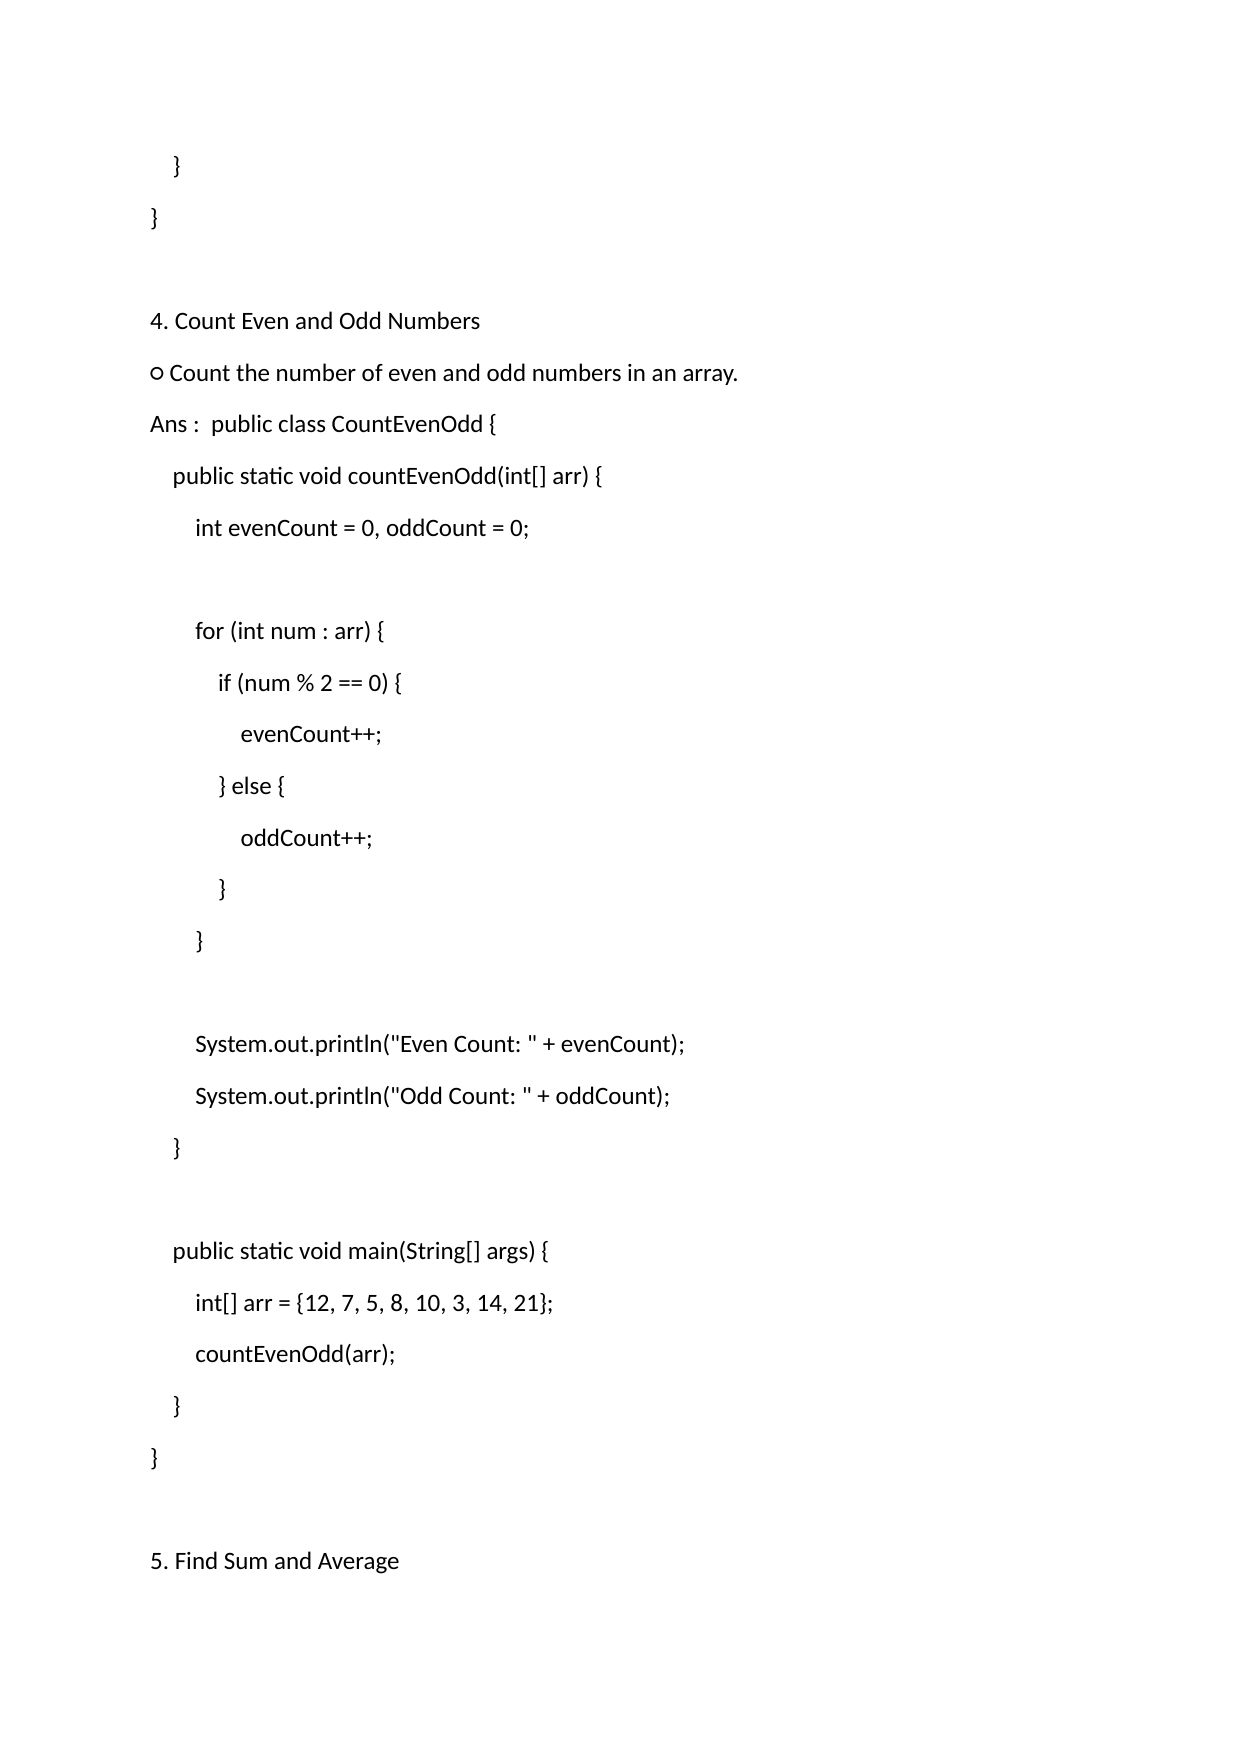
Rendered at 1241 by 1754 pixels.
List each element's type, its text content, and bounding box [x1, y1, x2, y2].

text if (num % 2 == 0) { [150, 667, 1090, 697]
text evenCount++; [150, 718, 1090, 749]
text } [150, 150, 1090, 181]
text Ans : public class CountEvenOdd { [150, 408, 1090, 439]
text countEvenOdd(arr); [150, 1338, 1090, 1369]
text ○ Count the number of even and odd numbers in an array. [150, 357, 1090, 387]
text public static void main(String[] args) { [150, 1235, 1090, 1266]
text } [150, 1132, 1090, 1162]
text } else { [150, 770, 1090, 801]
text for (int num : arr) { [150, 615, 1090, 646]
text } [150, 925, 1090, 956]
text System.out.println("Even Count: " + evenCount); [150, 1028, 1090, 1059]
text public static void countEvenOdd(int[] arr) { [150, 460, 1090, 491]
text } [150, 202, 1090, 232]
text } [150, 1390, 1090, 1421]
text 4. Count Even and Odd Numbers [150, 305, 1090, 336]
text 5. Find Sum and Average [150, 1545, 1090, 1576]
text int[] arr = {12, 7, 5, 8, 10, 3, 14, 21}; [150, 1287, 1090, 1317]
text int evenCount = 0, oddCount = 0; [150, 512, 1090, 542]
text System.out.println("Odd Count: " + oddCount); [150, 1080, 1090, 1111]
text } [150, 873, 1090, 904]
text } [150, 1442, 1090, 1472]
text oddCount++; [150, 822, 1090, 852]
